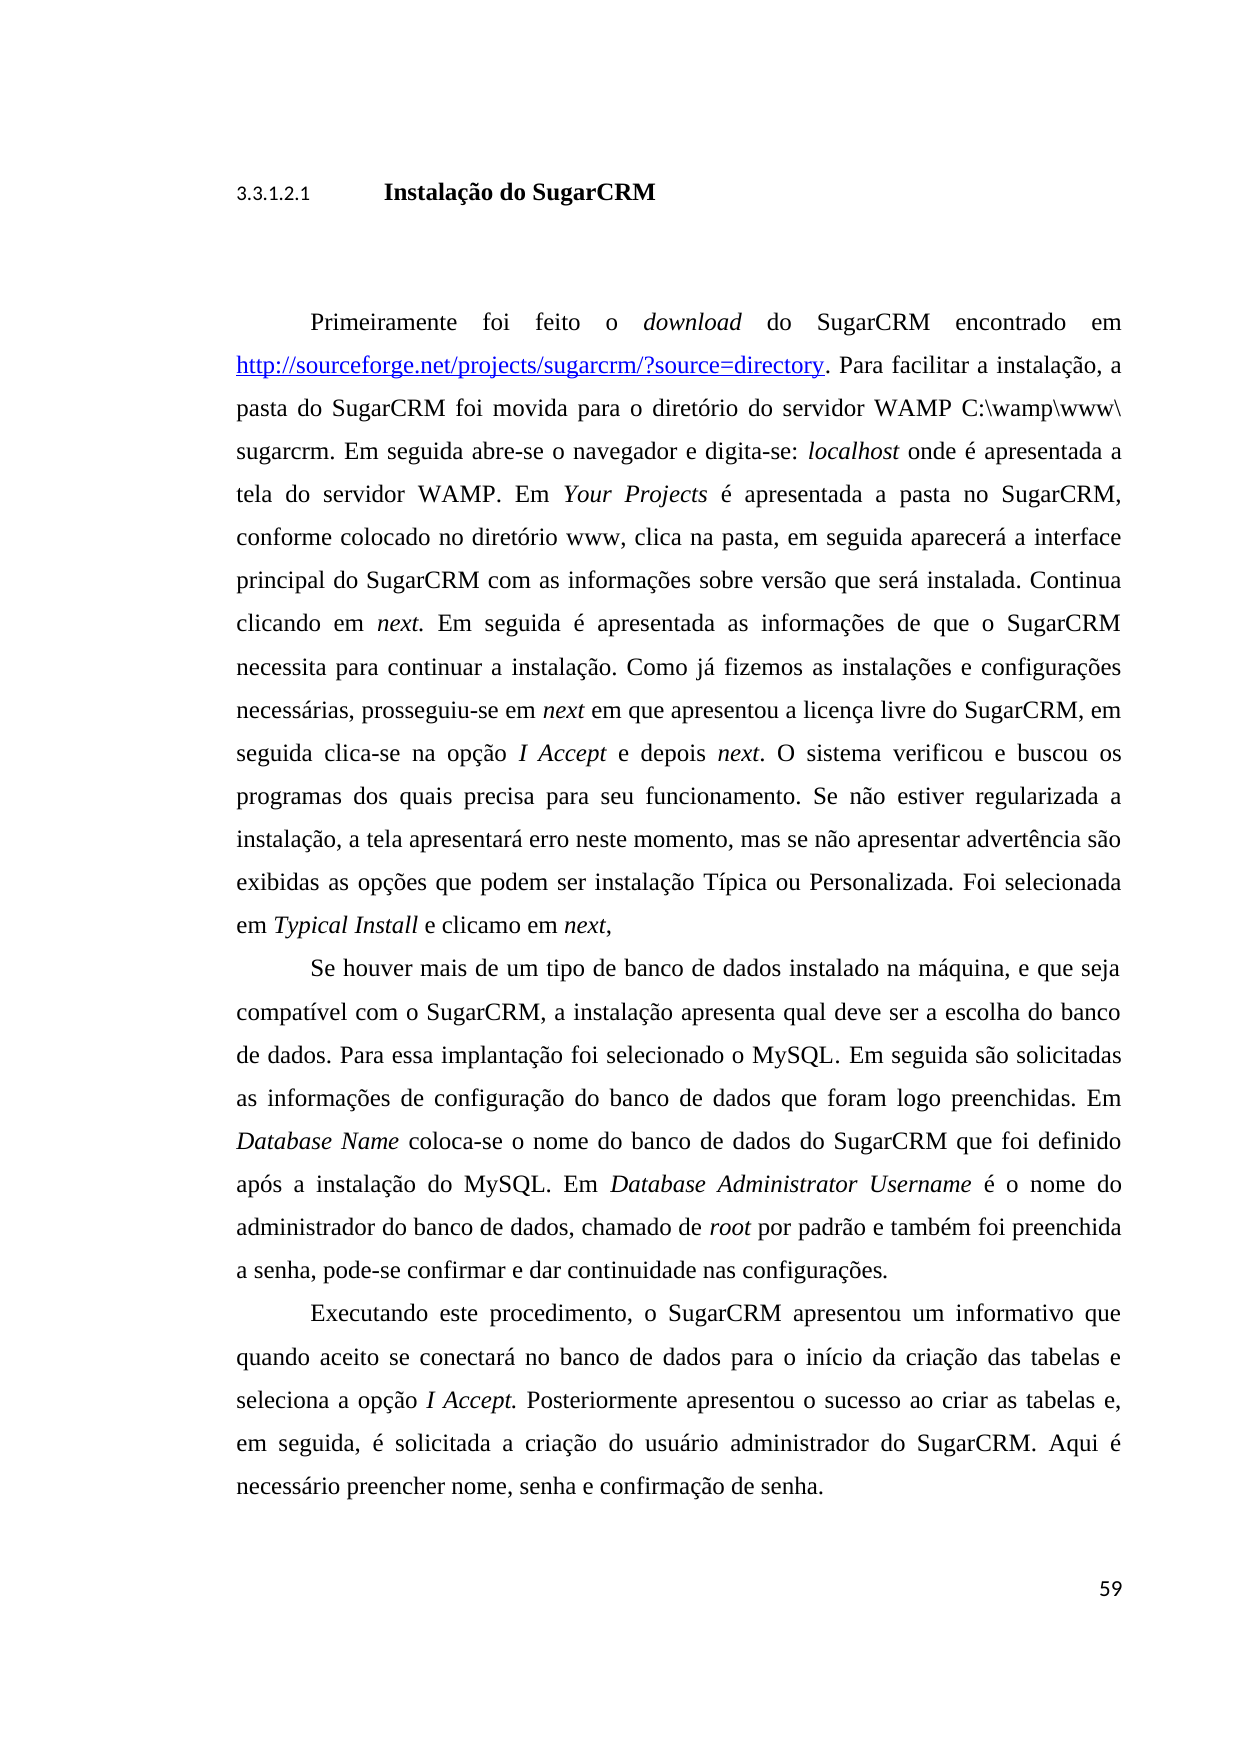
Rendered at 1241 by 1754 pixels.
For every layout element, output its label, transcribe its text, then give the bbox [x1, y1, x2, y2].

text Primeiramente foi feito o download do SugarCRM encontrado em http://sourceforge.net/projects/sugarcrm/?source=directory. Para facilitar a instalação, a pasta do SugarCRM foi movida para o diretório do servidor WAMP C:\wamp\www\sugarcrm. Em seguida abre-se o navegador e digita-se: localhost onde é apresentada a tela do servidor WAMP. Em Your Projects é apresentada a pasta no SugarCRM, conforme colocado no diretório www, clica na pasta, em seguida aparecerá a interface principal do SugarCRM com as informações sobre versão que será instalada. Continua clicando em next. Em seguida é apresentada as informações de que o SugarCRM necessita para continuar a instalação. Como já fizemos as instalações e configurações necessárias, prosseguiu-se em next em que apresentou a licença livre do SugarCRM, em seguida clica-se na opção I Accept e depois next. O sistema verificou e buscou os programas dos quais precisa para seu funcionamento. Se não estiver regularizada a instalação, a tela apresentará erro neste momento, mas se não apresentar advertência são exibidas as opções que podem ser instalação Típica ou Personalizada. Foi selecionada em Typical Install e clicamo em next, [236, 307, 1122, 939]
list Instalação do SugarCRM [236, 177, 1122, 206]
text Se houver mais de um tipo de banco de dados instalado na máquina, e que seja compatível com o SugarCRM, a instalação apresenta qual deve ser a escolha do banco de dados. Para essa implantação foi selecionado o MySQL. Em seguida são solicitadas as informações de configuração do banco de dados que foram logo preenchidas. Em Database Name coloca-se o nome do banco de dados do SugarCRM que foi definido após a instalação do MySQL. Em Database Administrator Username é o nome do administrador do banco de dados, chamado de root por padrão e também foi preenchida a senha, pode-se confirmar e dar continuidade nas configurações. [236, 953, 1122, 1284]
text Executando este procedimento, o SugarCRM apresentou um informativo que quando aceito se conectará no banco de dados para o início da criação das tabelas e seleciona a opção I Accept. Posteriormente apresentou o sucesso ao criar as tabelas e, em seguida, é solicitada a criação do usuário administrador do SugarCRM. Aqui é necessário preencher nome, senha e confirmação de senha. [236, 1298, 1122, 1500]
